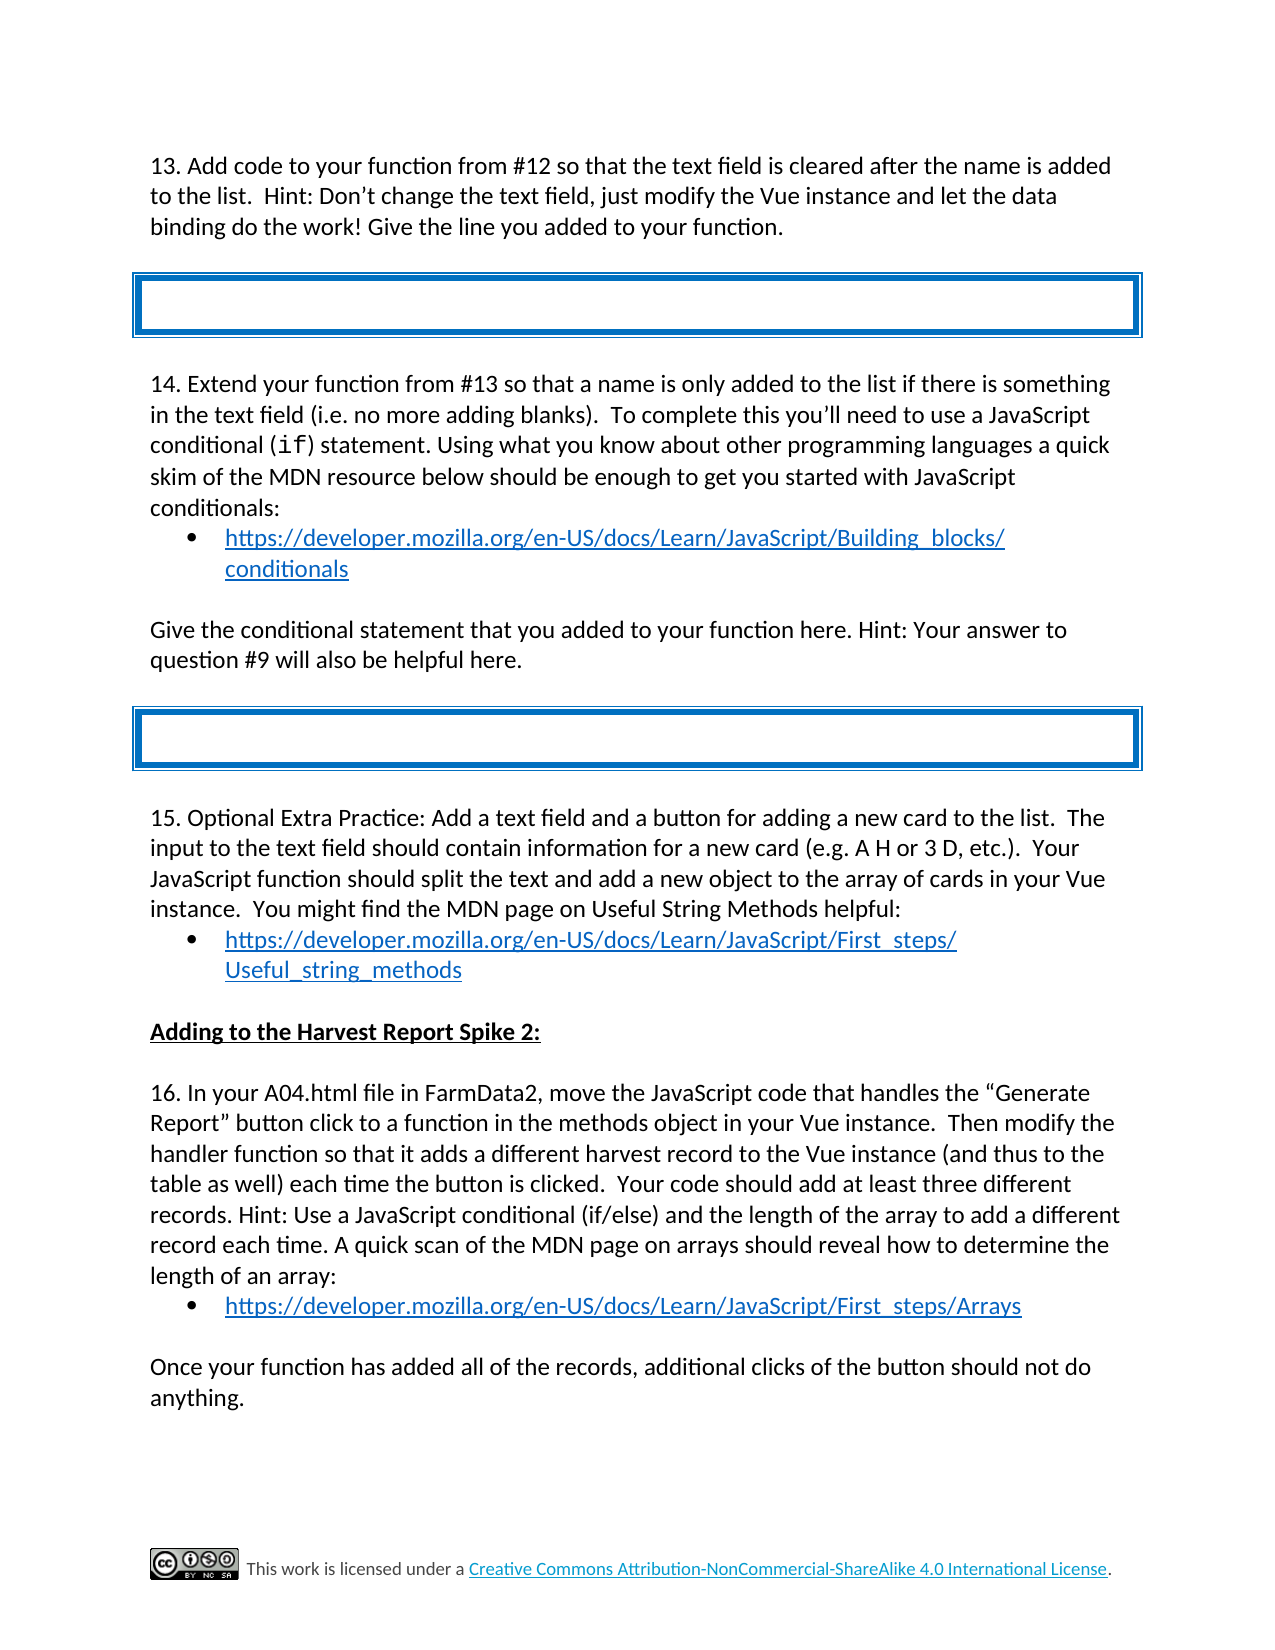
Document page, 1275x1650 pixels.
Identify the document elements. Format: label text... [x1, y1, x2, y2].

text 15. Optional Extra Practice: Add a text field and a button for adding a new card to the list. The input to the text field should contain information for a new card (e.g. A H or 3 D, etc.). Your JavaScript function should split the text and add a new object to the array of cards in your Vue instance. You might find the MDN page on Useful String Methods helpful: [150, 802, 1125, 924]
text 14. Extend your function from #13 so that a name is only added to the list if there is something in the text field (i.e. no more adding blanks). To complete this you’ll need to use a JavaScript conditional (if) statement. Using what you know about other programming languages a quick skim of the MDN resource below should be enough to get you started with JavaScript conditionals: [150, 368, 1125, 522]
text 16. In your A04.html file in FarmData2, move the JavaScript code that handles the “Generate Report” button click to a function in the methods object in your Vue instance. Then modify the handler function so that it adds a different harvest record to the Vue instance (and thus to the table as well) each time the button is clicked. Your code should add at least three different records. Hint: Use a JavaScript conditional (if/else) and the length of the array to add a different record each time. A quick scan of the MDN page on arrays should reveal how to determine the length of an array: [150, 1077, 1125, 1290]
text Once your function has added all of the records, additional clicks of the button should not do anything. [150, 1351, 1125, 1412]
list https://developer.mozilla.org/en-US/docs/Learn/JavaScript/First_steps/Arrays [187, 1290, 1125, 1321]
text Give the conditional statement that you added to your function here. Hint: Your answer to question #9 will also be helpful here. [150, 614, 1125, 675]
list https://developer.mozilla.org/en-US/docs/Learn/JavaScript/Building_blocks/conditionals [187, 522, 1125, 583]
picture [150, 1548, 239, 1580]
list https://developer.mozilla.org/en-US/docs/Learn/JavaScript/First_steps/Useful_string_methods [187, 924, 1125, 985]
text 13. Add code to your function from #12 so that the text field is cleared after the name is added to the list. Hint: Don’t change the text field, just modify the Vue instance and let the data binding do the work! Give the line you added to your function. [150, 150, 1125, 242]
text Adding to the Harvest Report Spike 2: [150, 1016, 1125, 1046]
